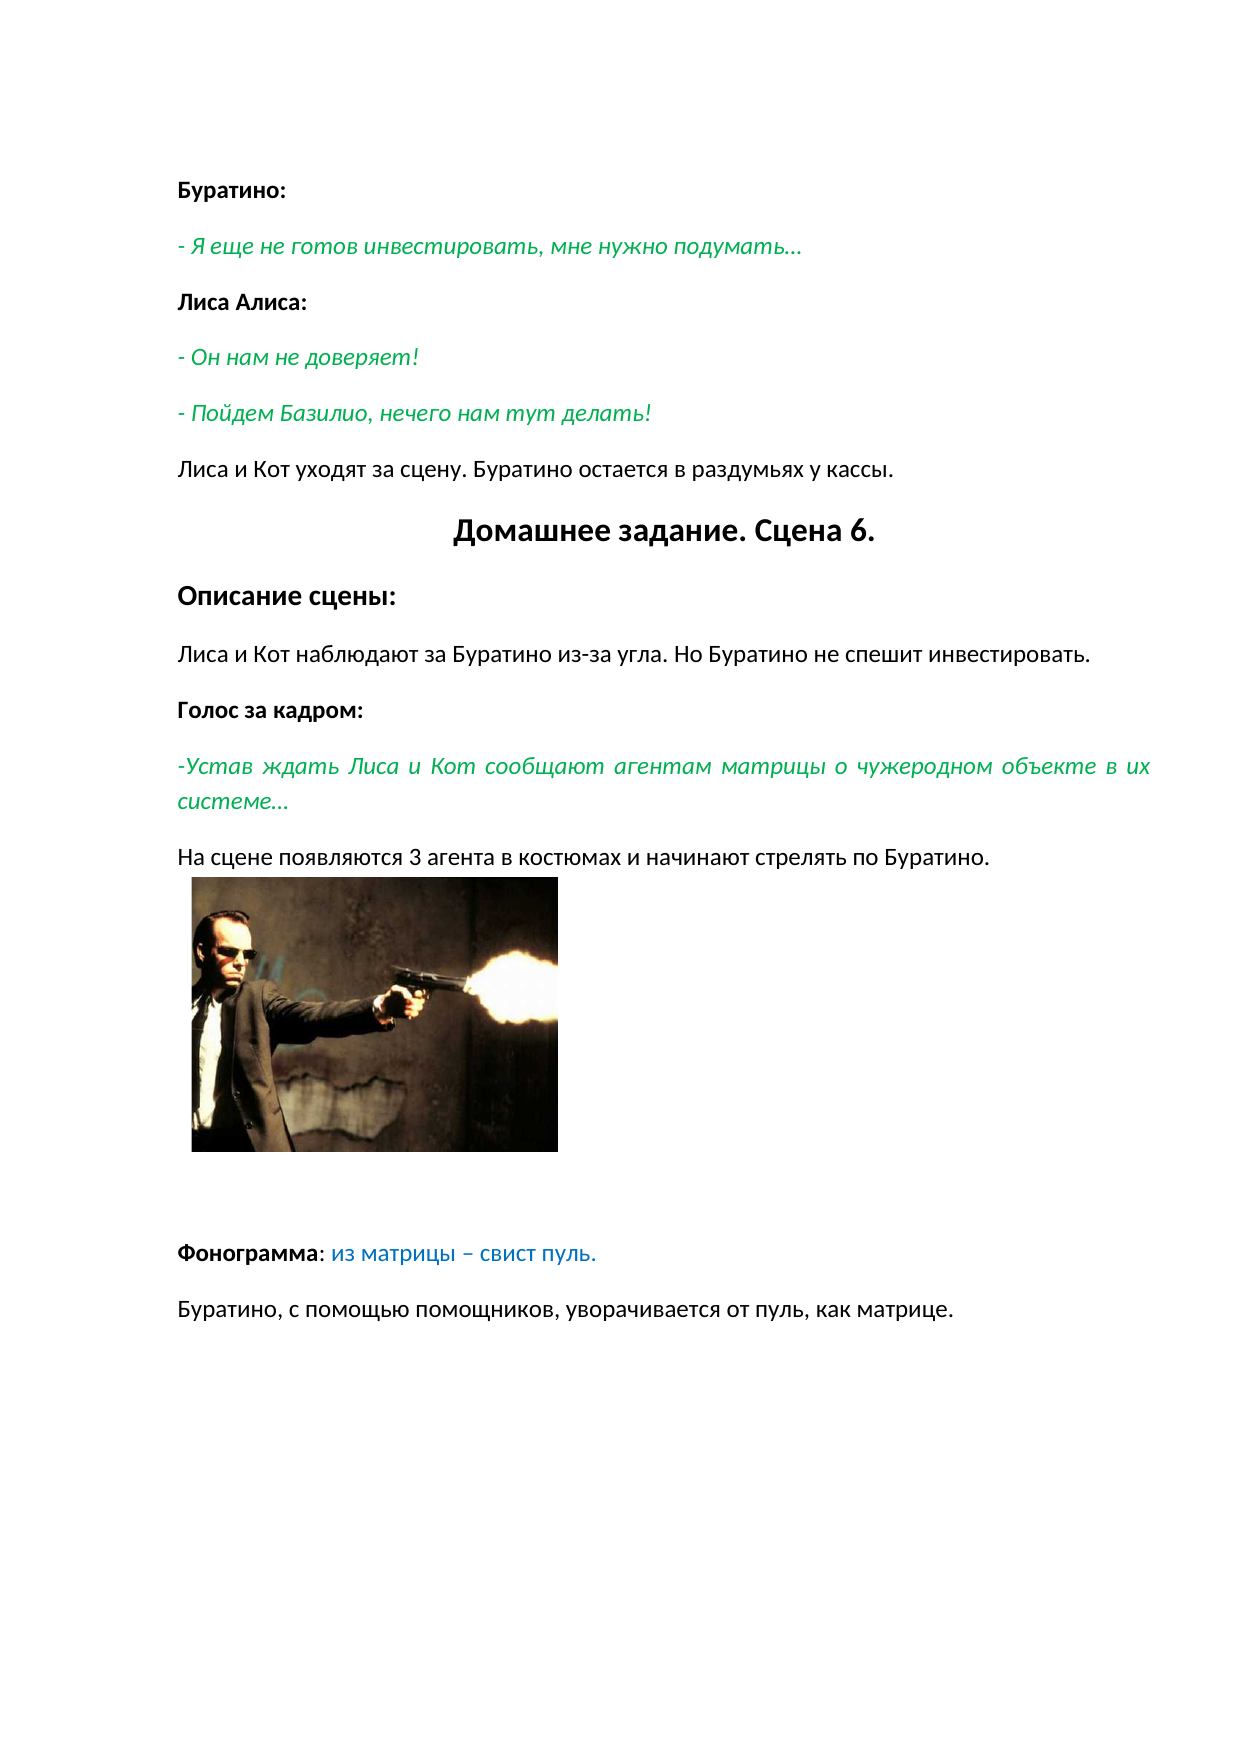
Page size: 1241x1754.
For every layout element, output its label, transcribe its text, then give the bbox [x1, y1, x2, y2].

text Домашнее задание. Сцена 6. [177, 509, 1152, 550]
text - Он нам не доверяет! [177, 341, 1152, 372]
text Лиса и Кот наблюдают за Буратино из-за угла. Но Буратино не спешит инвестировать. [177, 638, 1152, 669]
text Буратино: [177, 174, 1152, 204]
text Лиса Алиса: [177, 286, 1152, 316]
text - Пойдем Базилио, нечего нам тут делать! [177, 397, 1152, 428]
text Описание сцены: [177, 577, 1152, 612]
picture [191, 877, 558, 1152]
text -Устав ждать Лиса и Кот сообщают агентам матрицы о чужеродном объекте в их системе… [177, 750, 1152, 816]
text Фонограмма: из матрицы – свист пуль. [177, 1237, 1152, 1268]
text Буратино, с помощью помощников, уворачивается от пуль, как матрице. [177, 1293, 1152, 1324]
text - Я еще не готов инвестировать, мне нужно подумать… [177, 230, 1152, 260]
text На сцене появляются 3 агента в костюмах и начинают стрелять по Буратино. [177, 841, 1152, 871]
text Голос за кадром: [177, 694, 1152, 725]
text Лиса и Кот уходят за сцену. Буратино остается в раздумьях у кассы. [177, 453, 1152, 484]
